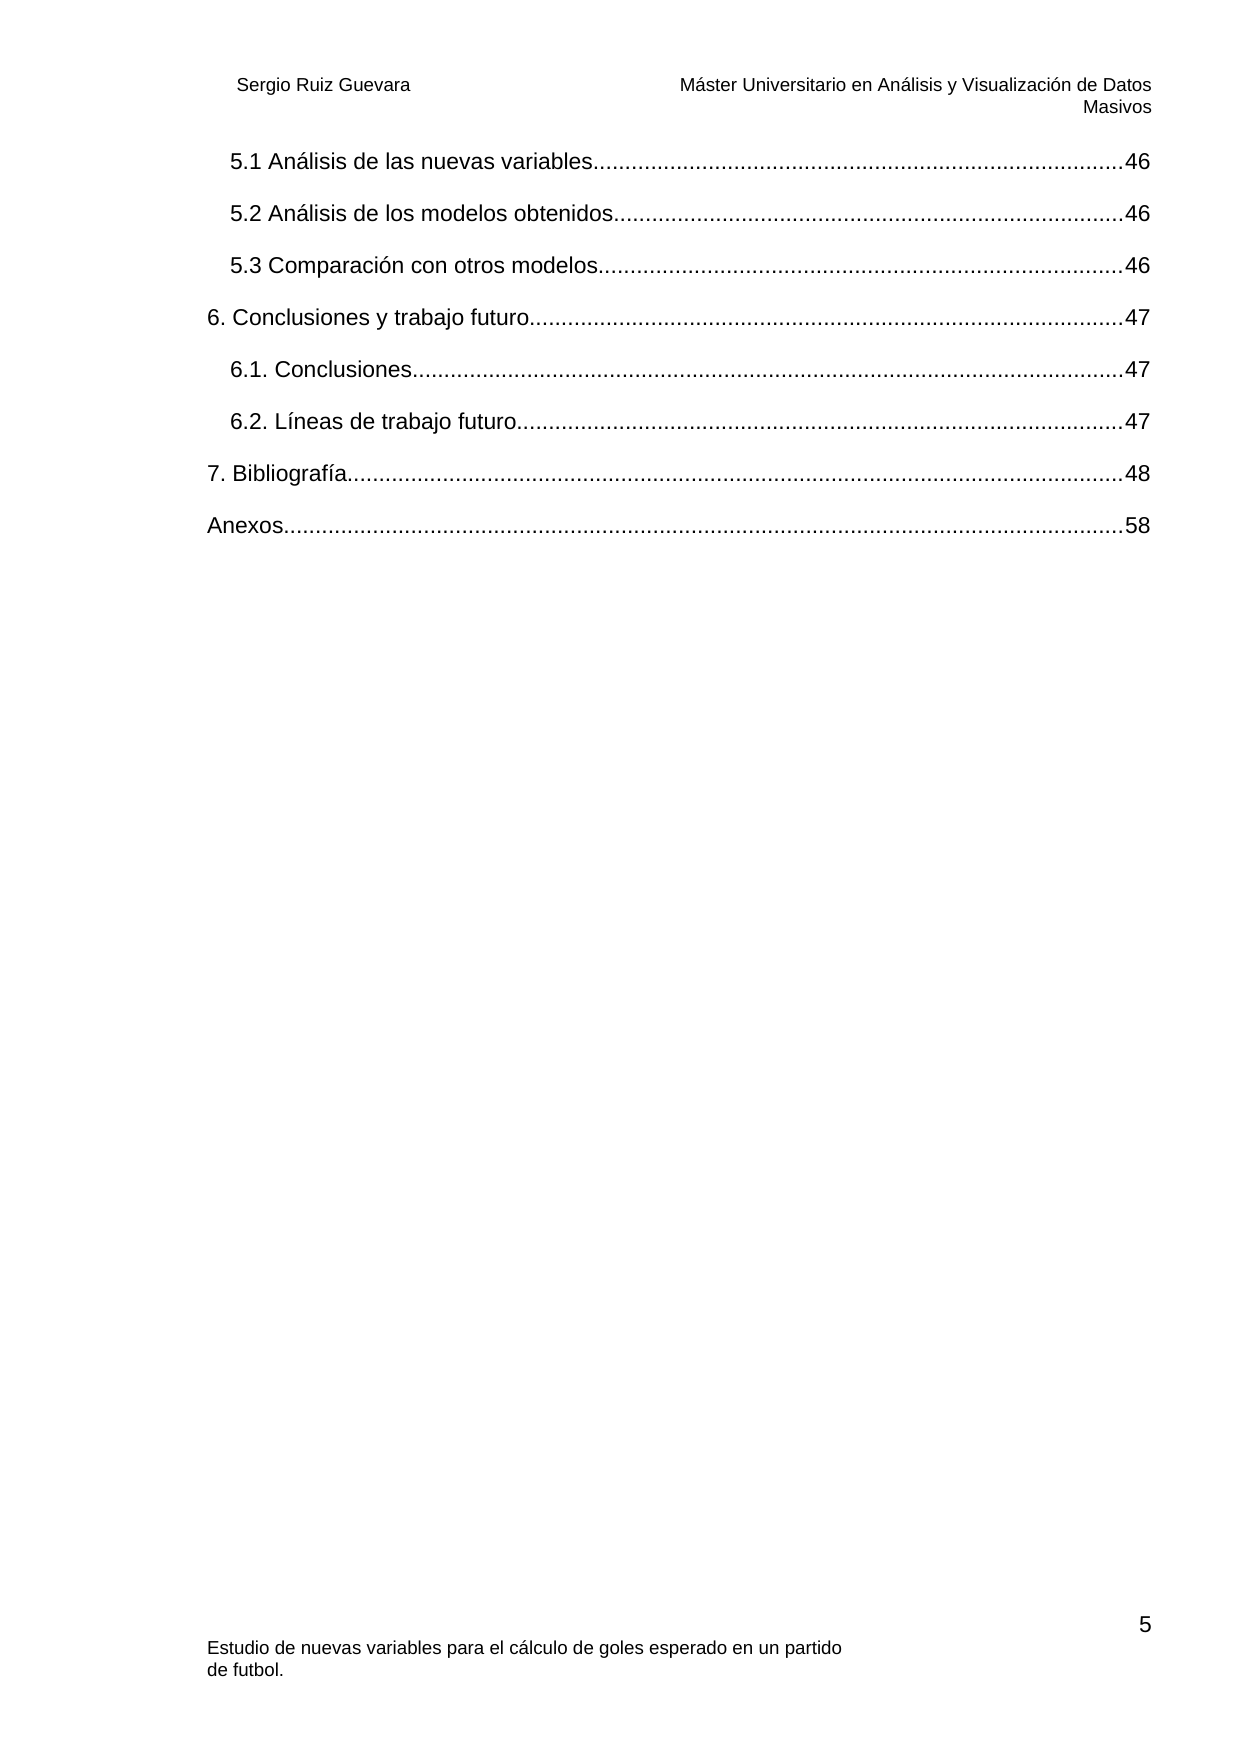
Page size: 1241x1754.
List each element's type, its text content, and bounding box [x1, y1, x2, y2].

text 5.1 Análisis de las nuevas variables 46 [230, 148, 1152, 174]
text 6.2. Líneas de trabajo futuro 47 [230, 408, 1152, 434]
text 5.3 Comparación con otros modelos 46 [230, 252, 1152, 278]
text 7. Bibliografía 48 [207, 459, 1152, 486]
text 6.1. Conclusiones 47 [230, 356, 1152, 382]
text Anexos 58 [207, 512, 1152, 538]
text 5.2 Análisis de los modelos obtenidos 46 [230, 200, 1152, 226]
text 6. Conclusiones y trabajo futuro 47 [207, 304, 1152, 330]
